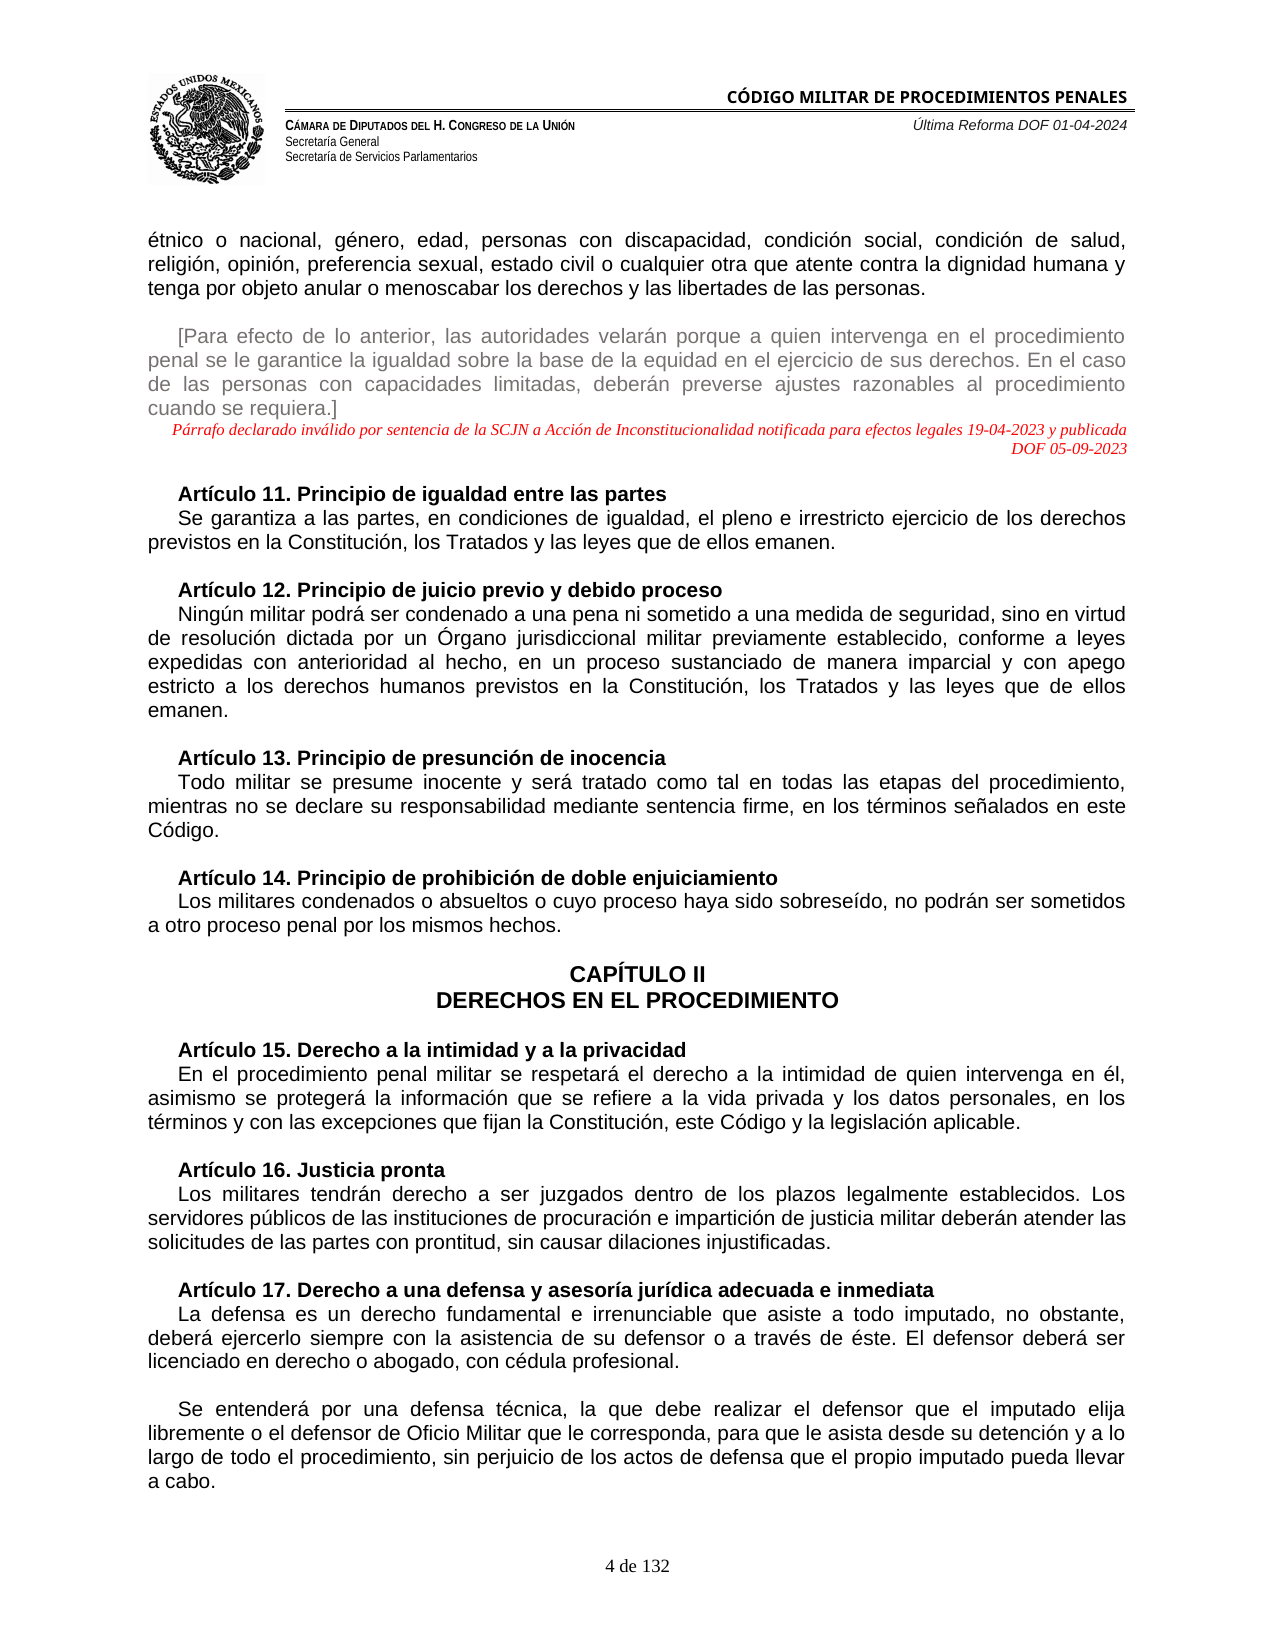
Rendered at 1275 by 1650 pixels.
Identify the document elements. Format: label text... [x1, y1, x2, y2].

text La defensa es un derecho fundamental e irrenunciable que asiste a todo imputado, no obstante, deberá ejercerlo siempre con la asistencia de su defensor o a través de éste. El defensor deberá ser licenciado en derecho o abogado, con cédula profesional. [148, 1301, 1127, 1373]
text Ningún militar podrá ser condenado a una pena ni sometido a una medida de seguridad, sino en virtud de resolución dictada por un Órgano jurisdiccional militar previamente establecido, conforme a leyes expedidas con anterioridad al hecho, en un proceso sustanciado de manera imparcial y con apego estricto a los derechos humanos previstos en la Constitución, los Tratados y las leyes que de ellos emanen. [148, 602, 1127, 722]
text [148, 228, 1127, 300]
text En el procedimiento penal militar se respetará el derecho a la intimidad de quien intervenga en él, asimismo se protegerá la información que se refiere a la vida privada y los datos personales, en los términos y con las excepciones que fijan la Constitución, este Código y la legislación aplicable. [148, 1062, 1127, 1134]
text Los militares tendrán derecho a ser juzgados dentro de los plazos legalmente establecidos. Los servidores públicos de las instituciones de procuración e impartición de justicia militar deberán atender las solicitudes de las partes con prontitud, sin causar dilaciones injustificadas. [148, 1182, 1127, 1253]
text Párrafo declarado inválido por sentencia de la SCJN a Acción de Inconstitucionalidad notificada para efectos legales 19-04-2023 y publicada DOF 05-09-2023 [148, 420, 1127, 458]
text Se entenderá por una defensa técnica, la que debe realizar el defensor que el imputado elija libremente o el defensor de Oficio Militar que le corresponda, para que le asista desde su detención y a lo largo de todo el procedimiento, sin perjuicio de los actos de defensa que el propio imputado pueda llevar a cabo. [148, 1397, 1127, 1493]
text Artículo 17. Derecho a una defensa y asesoría jurídica adecuada e inmediata [148, 1277, 1127, 1301]
text Artículo 15. Derecho a la intimidad y a la privacidad [148, 1038, 1127, 1062]
text Todo militar se presume inocente y será tratado como tal en todas las etapas del procedimiento, mientras no se declare su responsabilidad mediante sentencia firme, en los términos señalados en este Código. [148, 769, 1127, 841]
text CAPÍTULO II [148, 961, 1127, 987]
text Artículo 13. Principio de presunción de inocencia [148, 746, 1127, 769]
text Artículo 14. Principio de prohibición de doble enjuiciamiento [148, 865, 1127, 889]
text Artículo 12. Principio de juicio previo y debido proceso [148, 578, 1127, 602]
text Se garantiza a las partes, en condiciones de igualdad, el pleno e irrestricto ejercicio de los derechos previstos en la Constitución, los Tratados y las leyes que de ellos emanen. [148, 506, 1127, 554]
text DERECHOS EN EL PROCEDIMIENTO [148, 987, 1127, 1014]
text Artículo 16. Justicia pronta [148, 1158, 1127, 1182]
text Artículo 11. Principio de igualdad entre las partes [148, 482, 1127, 506]
text Los militares condenados o absueltos o cuyo proceso haya sido sobreseído, no podrán ser sometidos a otro proceso penal por los mismos hechos. [148, 889, 1127, 937]
text [Para efecto de lo anterior, las autoridades velarán porque a quien intervenga en el procedimiento penal se le garantice la igualdad sobre la base de la equidad en el ejercicio de sus derechos. En el caso de las personas con capacidades limitadas, deberán preverse ajustes razonables al procedimiento cuando se requiera.] [148, 324, 1127, 420]
